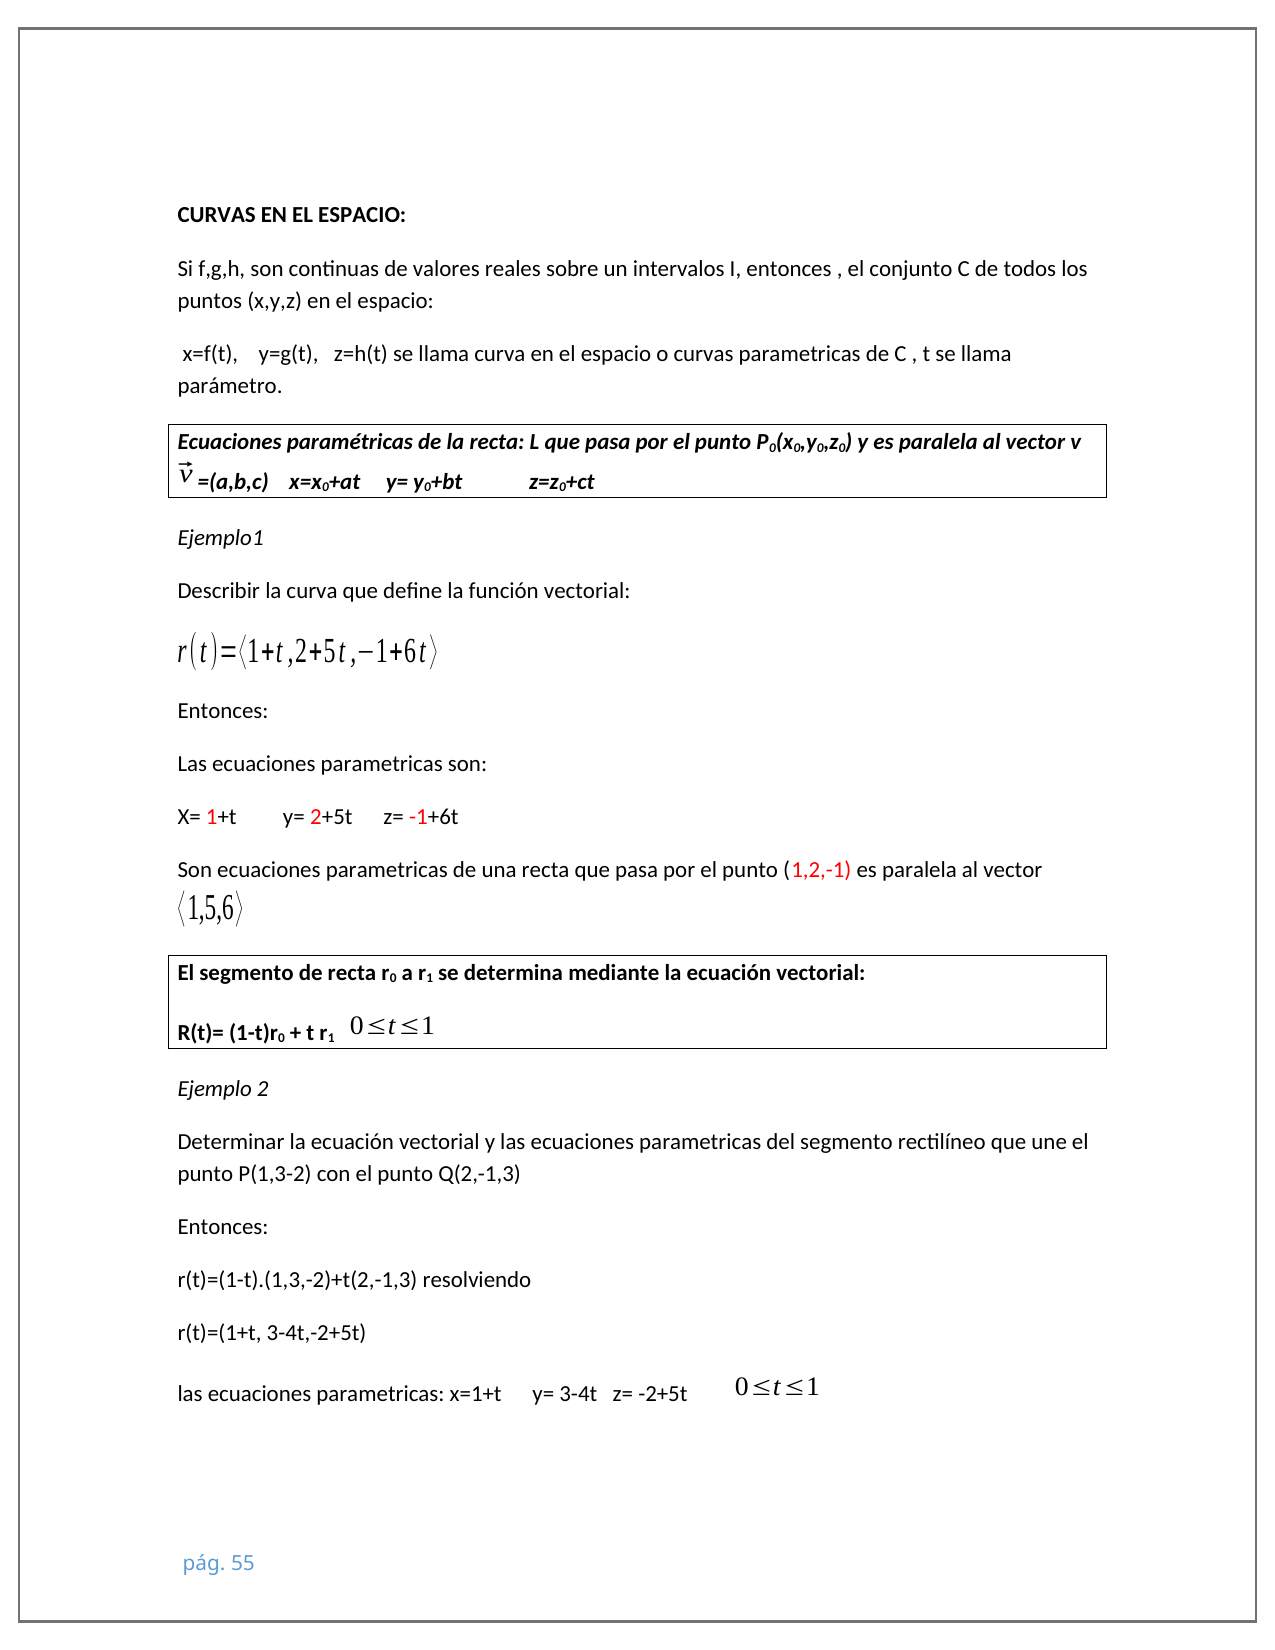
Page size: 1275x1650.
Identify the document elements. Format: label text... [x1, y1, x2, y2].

text Entonces: [177, 696, 1098, 724]
text CURVAS EN EL ESPACIO: [177, 201, 1098, 229]
text R(t)= (1-t)r0 + t r1 [169, 1008, 1106, 1048]
text Entonces: [177, 1212, 1098, 1241]
text Ejemplo 2 [177, 1074, 1098, 1102]
text Ecuaciones paramétricas de la recta: L que pasa por el punto P0(x0,y0,z0) y es paralela al vector v=(a,b,c) x=x0+at y= y0+bt z=z0+ct [169, 425, 1106, 497]
text r(t)=(1+t, 3-4t,-2+5t) [177, 1318, 1098, 1347]
text Determinar la ecuación vectorial y las ecuaciones parametricas del segmento rectilíneo que une el punto P(1,3-2) con el punto Q(2,-1,3) [177, 1127, 1098, 1187]
text El segmento de recta r0 a r1 se determina mediante la ecuación vectorial: [169, 956, 1106, 986]
text x=f(t), y=g(t), z=h(t) se llama curva en el espacio o curvas parametricas de C , t se llama parámetro. [177, 339, 1098, 399]
text r(t)=(1-t).(1,3,-2)+t(2,-1,3) resolviendo [177, 1266, 1098, 1293]
text Ejemplo1 [177, 523, 1098, 551]
text las ecuaciones parametricas: x=1+t y= 3-4t z= -2+5t [177, 1372, 1098, 1407]
text X= 1+t y= 2+5t z= -1+6t [177, 802, 1098, 830]
text Son ecuaciones parametricas de una recta que pasa por el punto (1,2,-1) es paralela al vector [177, 855, 1098, 929]
text Las ecuaciones parametricas son: [177, 749, 1098, 777]
text Describir la curva que define la función vectorial: [177, 576, 1098, 604]
text Si f,g,h, son continuas de valores reales sobre un intervalos I, entonces , el conjunto C de todos los puntos (x,y,z) en el espacio: [177, 254, 1098, 314]
